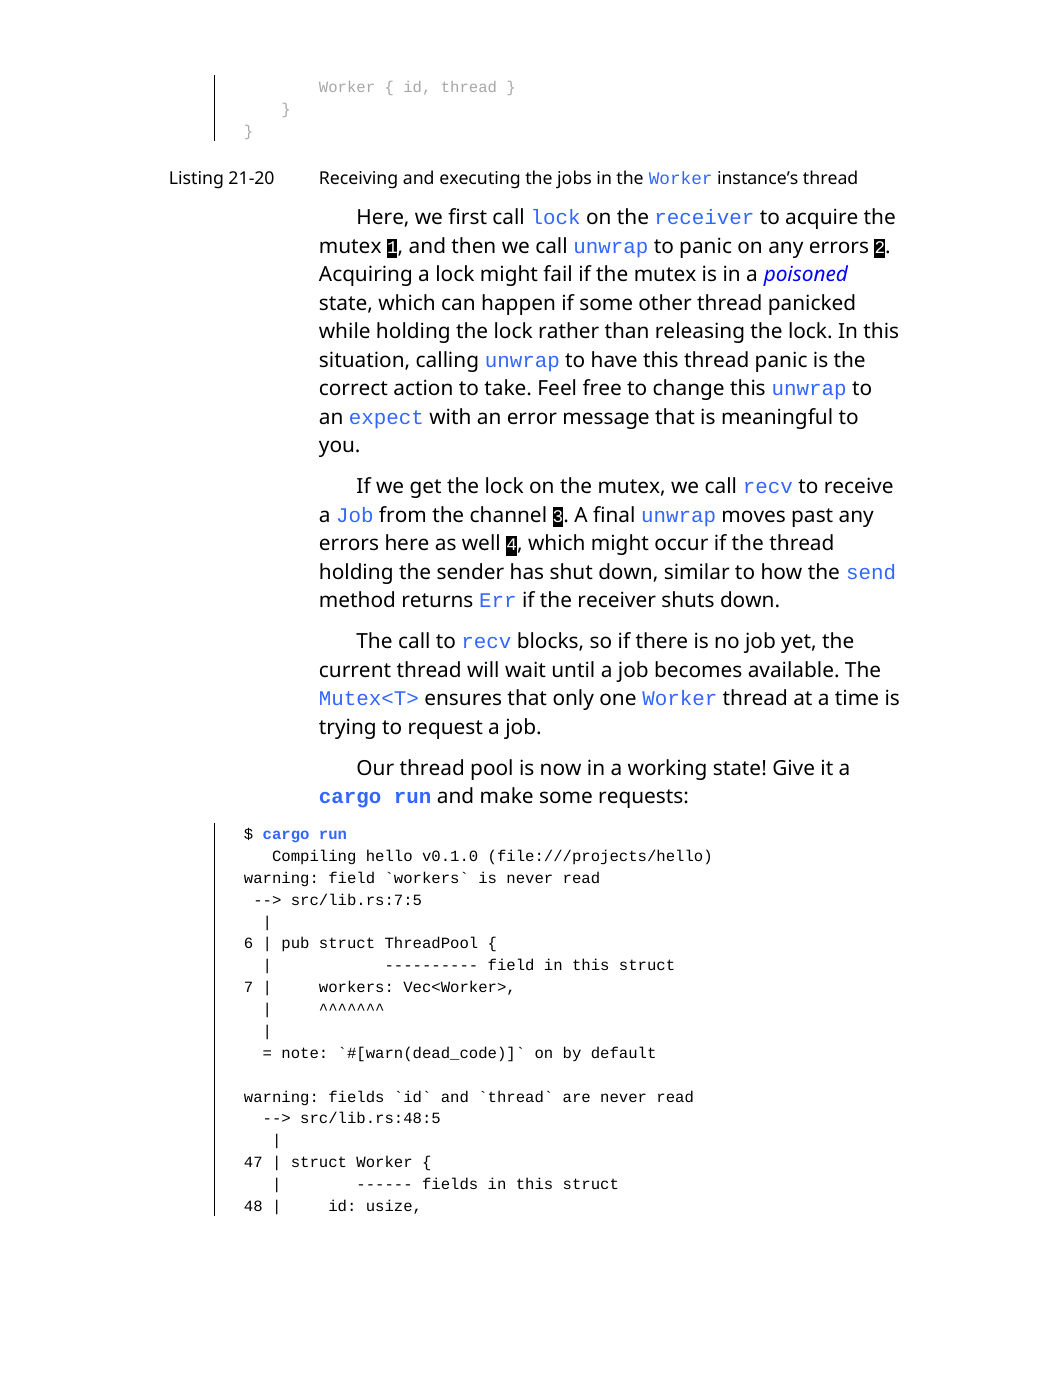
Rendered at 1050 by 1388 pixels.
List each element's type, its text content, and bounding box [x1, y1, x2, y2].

text warning: field `workers` is never read [215, 866, 900, 888]
text $ cargo run [213, 822, 900, 844]
text Compiling hello v0.1.0 (file:///projects/hello) [215, 844, 900, 866]
text If we get the lock on the mutex, we call recv to receive a Job from the channel 3. A final unwrap moves past any errors here as well 4, which might occur if the thread holding the sender has shut down, similar to how the send method returns Err if the receiver shuts down. [319, 471, 900, 614]
text --> src/lib.rs:48:5 [215, 1107, 900, 1129]
text --> src/lib.rs:7:5 [215, 888, 900, 910]
text | [215, 910, 900, 932]
list Receiving and executing the jobs in the Worker instance’s thread [169, 166, 900, 190]
text The call to recv blocks, so if there is no job yet, the current thread will wait until a job becomes available. The Mutex<T> ensures that only one Worker thread at a time is trying to request a job. [319, 626, 900, 740]
text | ^^^^^^^ [215, 997, 900, 1019]
text } [215, 119, 900, 141]
text } [215, 97, 900, 119]
text Our thread pool is now in a working state! Give it a cargo run and make some requests: [319, 753, 900, 810]
text 47 | struct Worker { [215, 1151, 900, 1172]
text | [215, 1129, 900, 1151]
text | ------ fields in this struct [215, 1172, 900, 1194]
text Worker { id, thread } [215, 75, 900, 97]
text 7 | workers: Vec<Worker>, [215, 976, 900, 997]
text | ---------- field in this struct [215, 954, 900, 976]
text Here, we first call lock on the receiver to acquire the mutex 1, and then we call unwrap to panic on any errors 2. Acquiring a lock might fail if the mutex is in a poisoned state, which can happen if some other thread panicked while holding the lock rather than releasing the lock. In this situation, calling unwrap to have this thread panic is the correct action to take. Feel free to change this unwrap to an expect with an error message that is meaningful to you. [319, 202, 900, 459]
text = note: `#[warn(dead_code)]` on by default [215, 1041, 900, 1063]
text | [215, 1019, 900, 1041]
text 6 | pub struct ThreadPool { [215, 932, 900, 954]
text 48 | id: usize, [215, 1194, 900, 1216]
text warning: fields `id` and `thread` are never read [215, 1085, 900, 1107]
